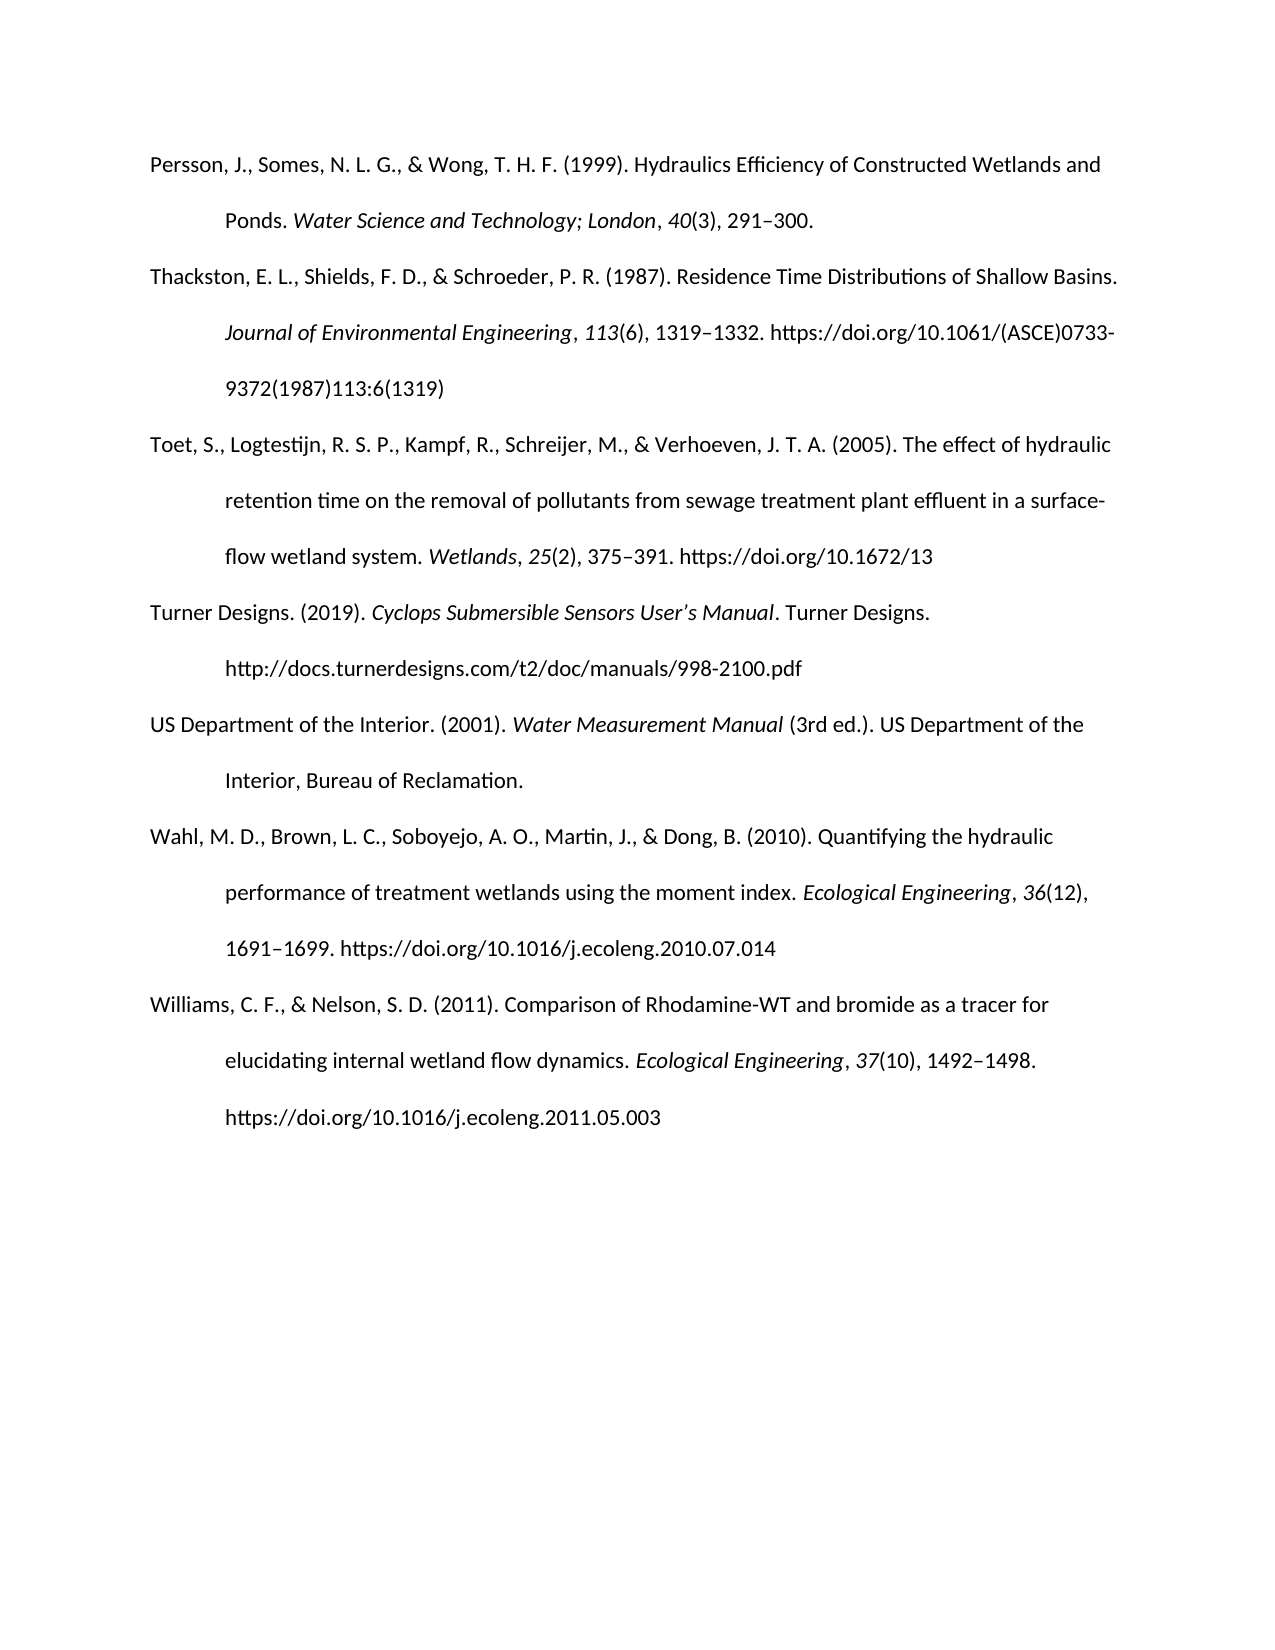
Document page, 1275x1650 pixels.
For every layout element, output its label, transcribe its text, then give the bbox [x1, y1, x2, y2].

text Toet, S., Logtestijn, R. S. P., Kampf, R., Schreijer, M., & Verhoeven, J. T. A. (2005). The effect of hydraulic retention time on the removal of pollutants from sewage treatment plant effluent in a surface-flow wetland system. Wetlands, 25(2), 375–391. https://doi.org/10.1672/13 [150, 430, 1125, 570]
text Wahl, M. D., Brown, L. C., Soboyejo, A. O., Martin, J., & Dong, B. (2010). Quantifying the hydraulic performance of treatment wetlands using the moment index. Ecological Engineering, 36(12), 1691–1699. https://doi.org/10.1016/j.ecoleng.2010.07.014 [150, 822, 1125, 963]
text Persson, J., Somes, N. L. G., & Wong, T. H. F. (1999). Hydraulics Efficiency of Constructed Wetlands and Ponds. Water Science and Technology; London, 40(3), 291–300. [150, 150, 1125, 234]
text US Department of the Interior. (2001). Water Measurement Manual (3rd ed.). US Department of the Interior, Bureau of Reclamation. [150, 710, 1125, 794]
text Williams, C. F., & Nelson, S. D. (2011). Comparison of Rhodamine-WT and bromide as a tracer for elucidating internal wetland flow dynamics. Ecological Engineering, 37(10), 1492–1498. https://doi.org/10.1016/j.ecoleng.2011.05.003 [150, 991, 1125, 1131]
text Turner Designs. (2019). Cyclops Submersible Sensors User’s Manual. Turner Designs. http://docs.turnerdesigns.com/t2/doc/manuals/998-2100.pdf [150, 598, 1125, 682]
text Thackston, E. L., Shields, F. D., & Schroeder, P. R. (1987). Residence Time Distributions of Shallow Basins. Journal of Environmental Engineering, 113(6), 1319–1332. https://doi.org/10.1061/(ASCE)0733-9372(1987)113:6(1319) [150, 262, 1125, 402]
